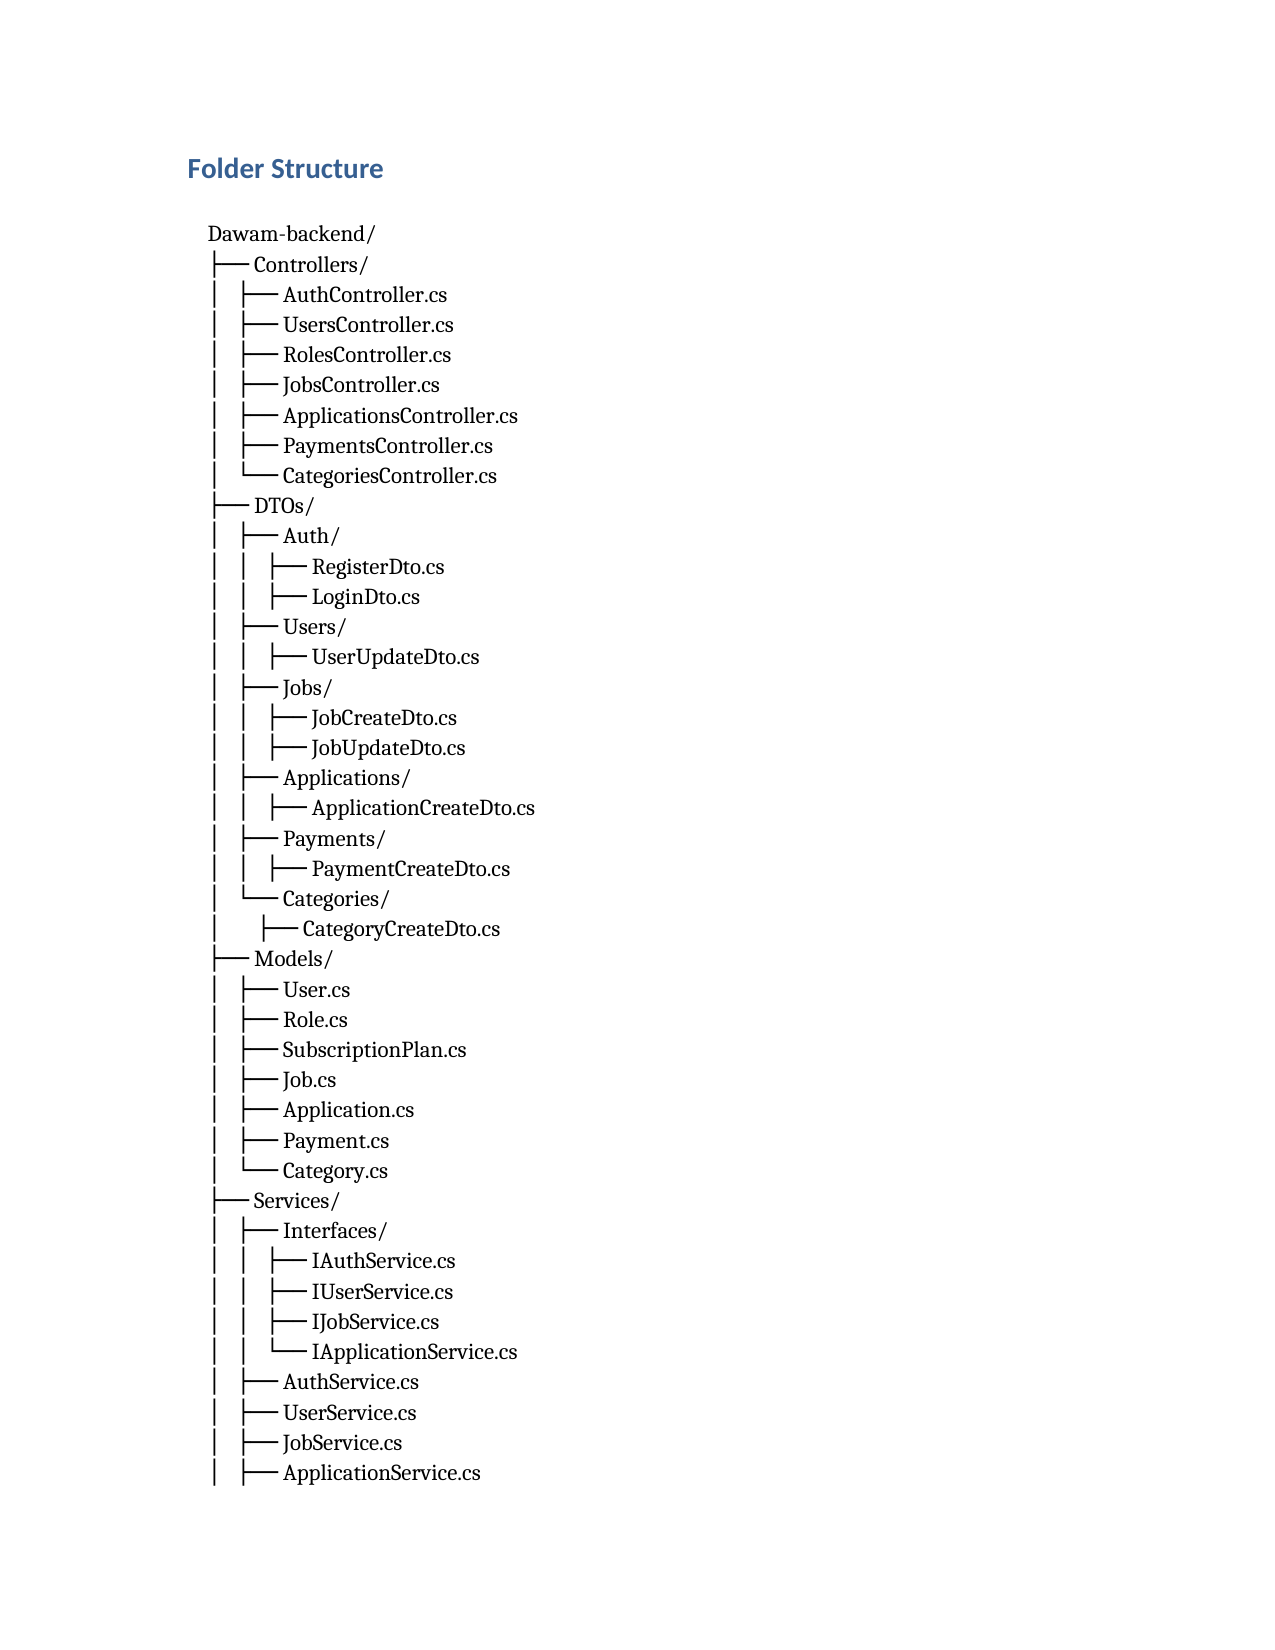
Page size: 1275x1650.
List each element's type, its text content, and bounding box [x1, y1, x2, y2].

subtitle Folder Structure [187, 150, 1087, 186]
